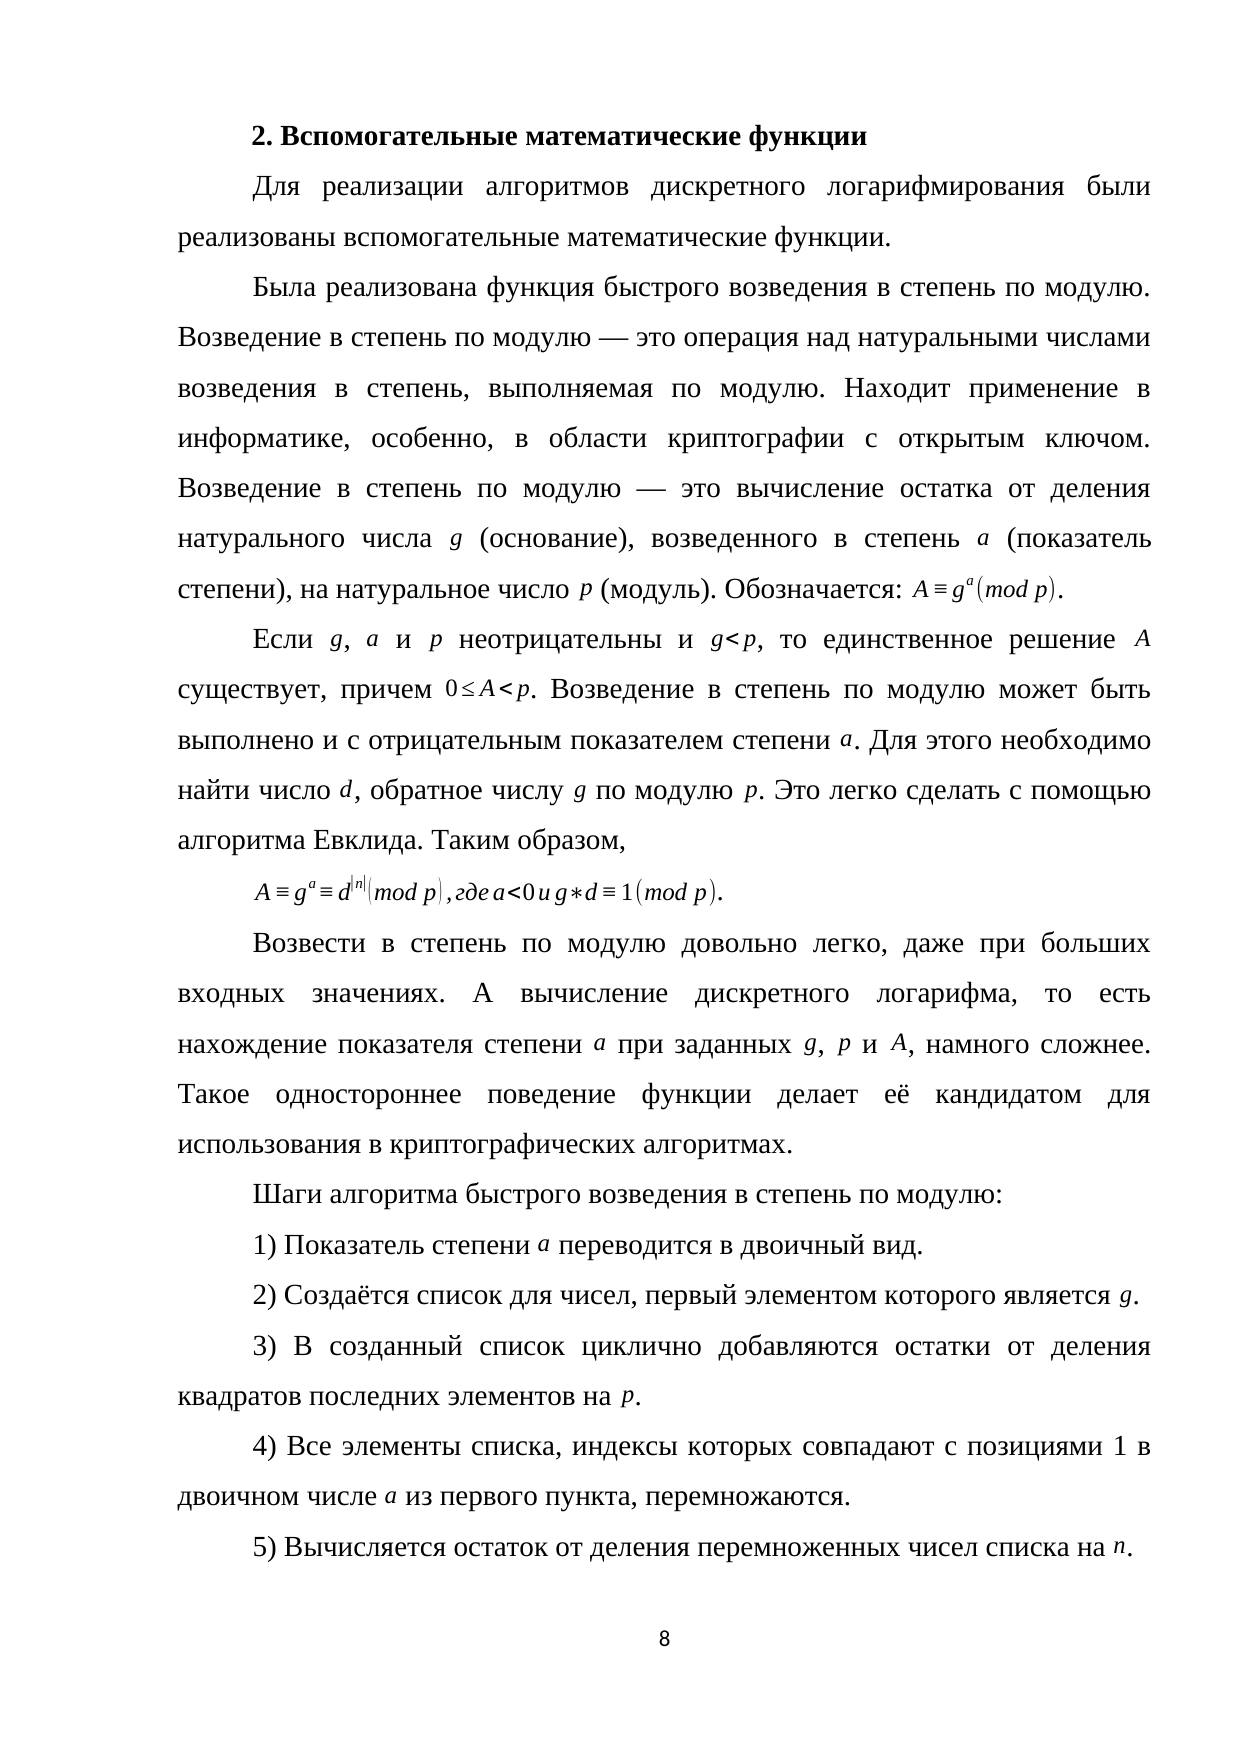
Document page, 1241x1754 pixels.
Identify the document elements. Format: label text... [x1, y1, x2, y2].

text Шаги алгоритма быстрого возведения в степень по модулю: [177, 1177, 1152, 1210]
text 3) В созданный список циклично добавляются остатки от деления квадратов последних элементов на . [177, 1328, 1152, 1411]
text Для реализации алгоритмов дискретного логарифмирования были реализованы вспомогательные математические функции. [177, 168, 1152, 252]
subtitle 2. Вспомогательные математические функции [177, 118, 1152, 152]
text 1) Показатель степени переводится в двоичный вид. [177, 1227, 1152, 1261]
text 5) Вычисляется остаток от деления перемноженных чисел списка на . [177, 1529, 1152, 1562]
text 4) Все элементы списка, индексы которых совпадают с позициями 1 в двоичном числе из первого пункта, перемножаются. [177, 1428, 1152, 1512]
text Если , и неотрицательны и , то единственное решение существует, причем . Возведение в степень по модулю может быть выполнено и с отрицательным показателем степени . Для этого необходимо найти число , обратное числу по модулю . Это легко сделать с помощью алгоритма Евклида. Таким образом, [177, 621, 1152, 856]
text Была реализована функция быстрого возведения в степень по модулю. Возведение в степень по модулю — это операция над натуральными числами возведения в степень, выполняемая по модулю. Находит применение в информатике, особенно, в области криптографии с открытым ключом. Возведение в степень по модулю — это вычисление остатка от деления натурального числа (основание), возведенного в степень (показатель степени), на натуральное число (модуль). Обозначается: . [177, 269, 1152, 604]
text 2) Создаётся список для чисел, первый элементом которого является . [177, 1277, 1152, 1311]
text . [177, 873, 1152, 908]
text Возвести в степень по модулю довольно легко, даже при больших входных значениях. А вычисление дискретного логарифма, то есть нахождение показателя степени при заданных , и , намного сложнее. Такое одностороннее поведение функции делает её кандидатом для использования в криптографических алгоритмах. [177, 925, 1152, 1160]
